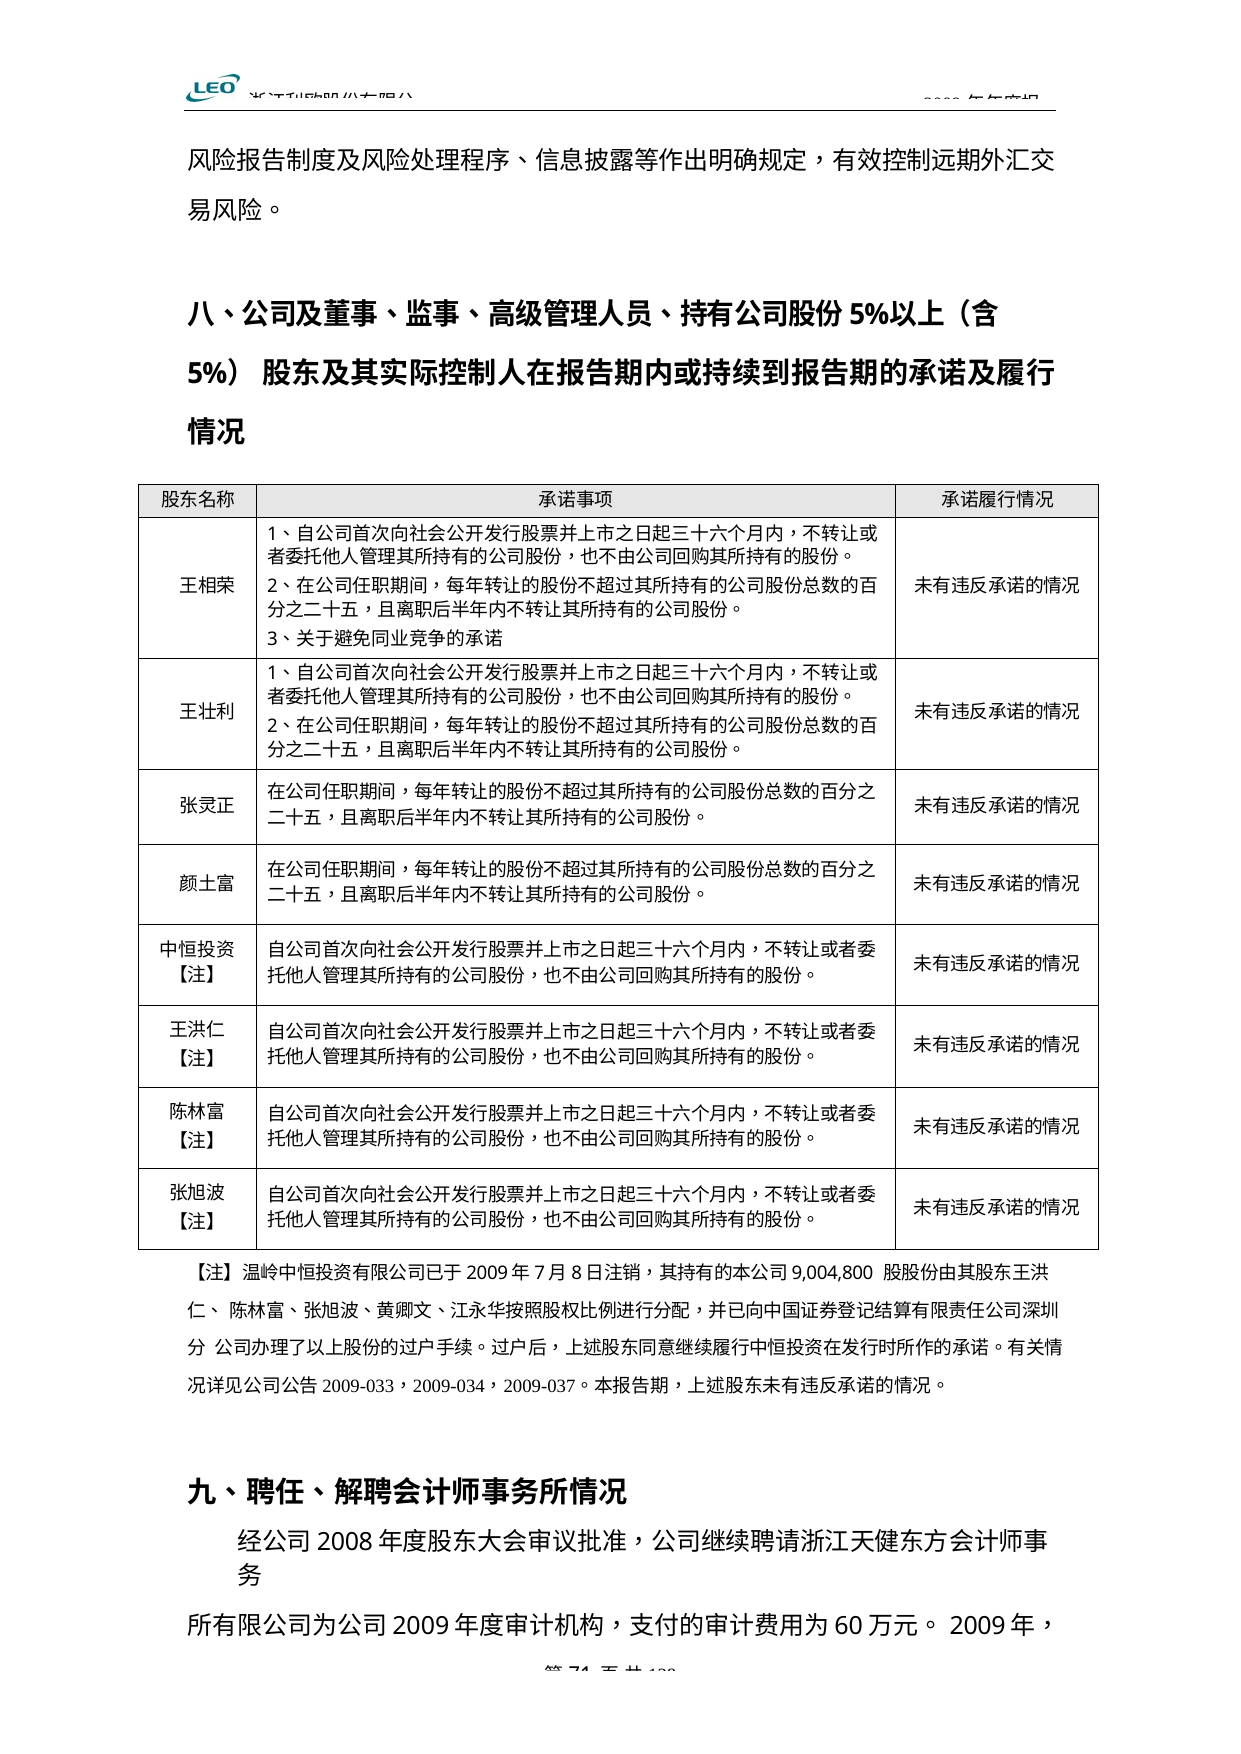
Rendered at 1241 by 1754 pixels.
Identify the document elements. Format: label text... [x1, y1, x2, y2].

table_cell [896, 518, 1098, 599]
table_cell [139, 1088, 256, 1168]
subtitle 八、公司及董事、监事、高级管理人员、持有公司股份5%以上（含5%） 股东及其实际控制人在报告期内或持续到报告期的承诺及履行情况 [187, 294, 1063, 451]
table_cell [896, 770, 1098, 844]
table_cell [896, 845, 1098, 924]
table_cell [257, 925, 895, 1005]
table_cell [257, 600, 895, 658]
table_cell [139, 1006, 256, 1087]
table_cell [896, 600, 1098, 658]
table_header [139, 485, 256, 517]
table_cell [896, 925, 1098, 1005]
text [187, 1608, 1063, 1642]
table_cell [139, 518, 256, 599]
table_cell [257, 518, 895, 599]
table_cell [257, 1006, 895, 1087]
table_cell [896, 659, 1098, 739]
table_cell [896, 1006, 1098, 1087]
subtitle 九、聘任、解聘会计师事务所情况 [187, 1471, 1063, 1511]
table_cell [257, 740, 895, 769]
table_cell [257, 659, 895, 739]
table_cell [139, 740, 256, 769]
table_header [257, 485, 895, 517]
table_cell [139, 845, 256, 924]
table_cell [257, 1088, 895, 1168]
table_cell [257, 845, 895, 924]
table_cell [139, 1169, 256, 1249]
text 风险报告制度及风险处理程序、信息披露等作出明确规定，有效控制远期外汇交 易风险。 [187, 142, 1063, 226]
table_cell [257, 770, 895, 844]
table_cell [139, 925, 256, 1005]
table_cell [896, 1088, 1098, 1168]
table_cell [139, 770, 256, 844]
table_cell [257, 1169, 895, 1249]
picture [186, 74, 240, 102]
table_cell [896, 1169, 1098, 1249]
text 经公司2008年度股东大会审议批准，公司继续聘请浙江天健东方会计师事务 [237, 1524, 1063, 1592]
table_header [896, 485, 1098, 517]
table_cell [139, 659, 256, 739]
text 【注】温岭中恒投资有限公司已于2009年7月8日注销，其持有的本公司9,004,800 股股份由其股东王洪仁、 陈林富、张旭波、黄卿文、江永华按照股权比例进行分配，并已向中国证券登记结算有限责任公司深圳分 公司办理了以上股份的过户手续。过户后，上述股东同意继续履行中恒投资在发行时所作的承诺。有关情 况详见公司公告2009-033，2009-034，2009-037。本报告期，上述股东未有违反承诺的情况。 [187, 1259, 1063, 1398]
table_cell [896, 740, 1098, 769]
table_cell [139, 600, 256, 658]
